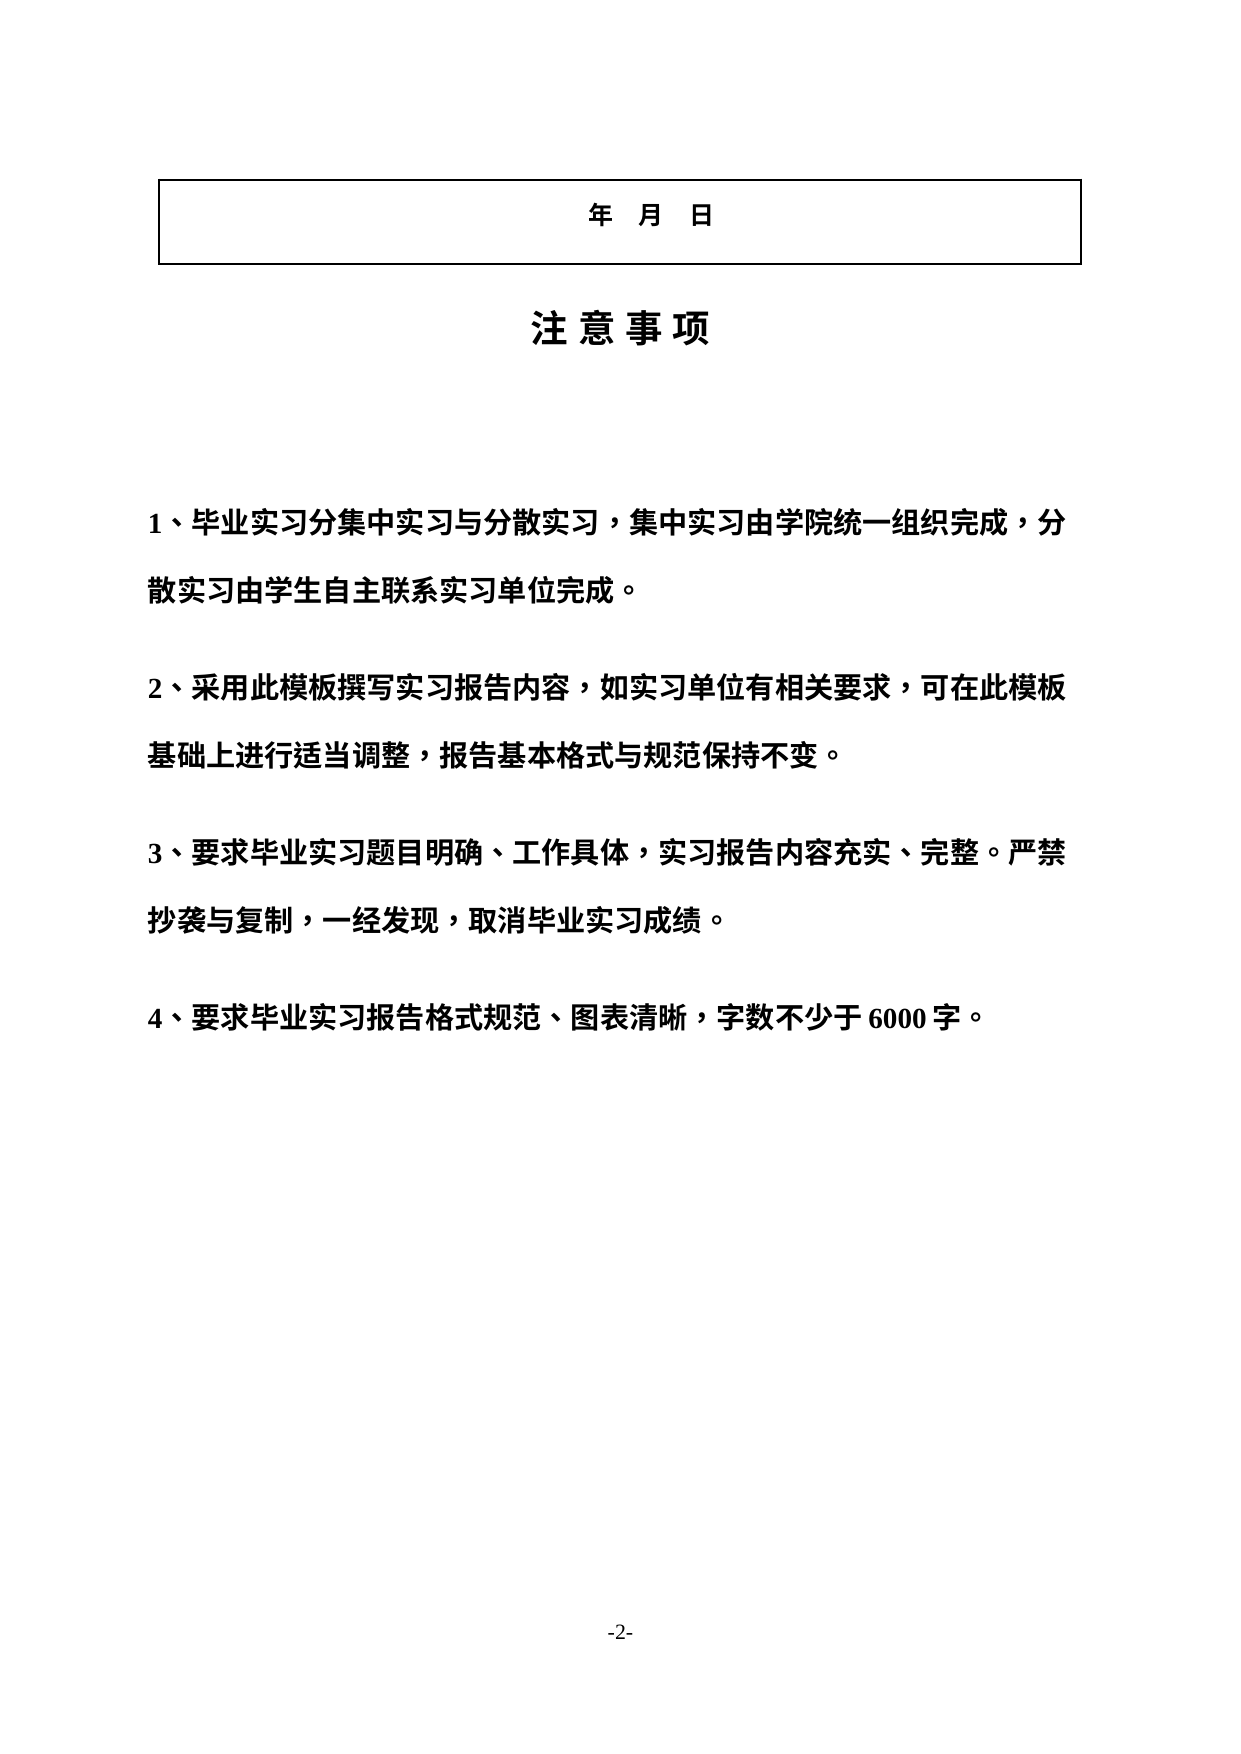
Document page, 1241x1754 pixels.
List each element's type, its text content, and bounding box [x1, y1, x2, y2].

table_header 指导教师评语： 签名： 年 月 日 [160, 181, 1080, 263]
text 2、采用此模板撰写实习报告内容，如实习单位有相关要求，可在此模板基础上进行适当调整，报告基本格式与规范保持不变。 [148, 653, 1092, 789]
text 注 意 事 项 [148, 294, 1092, 362]
text 1、毕业实习分集中实习与分散实习，集中实习由学院统一组织完成，分散实习由学生自主联系实习单位完成。 [148, 488, 1092, 624]
text 3、要求毕业实习题目明确、工作具体，实习报告内容充实、完整。严禁抄袭与复制，一经发现，取消毕业实习成绩。 [148, 818, 1092, 954]
text 4、要求毕业实习报告格式规范、图表清晰，字数不少于6000字。 [148, 983, 1092, 1051]
